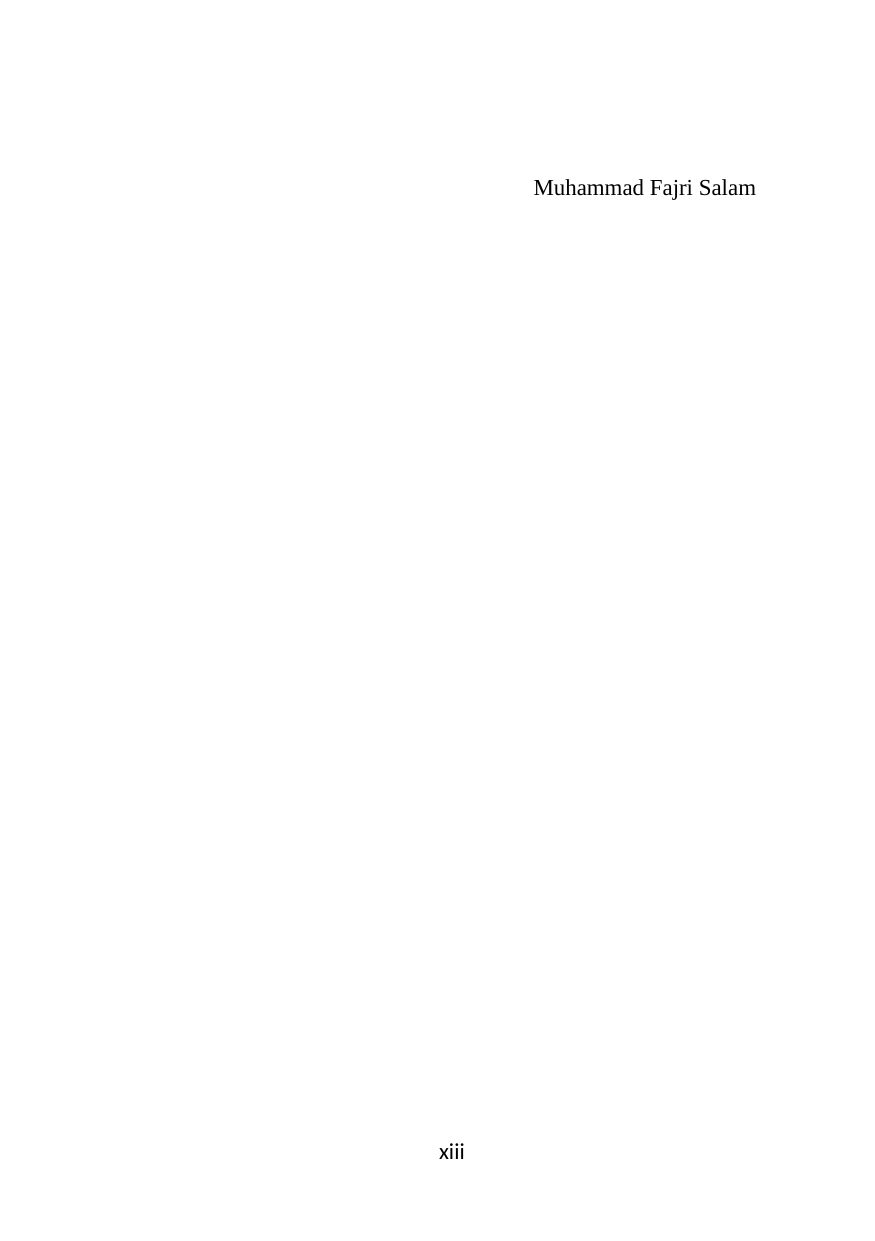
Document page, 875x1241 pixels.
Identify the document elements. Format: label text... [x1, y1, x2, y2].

text Muhammad Fajri Salam [148, 174, 756, 200]
